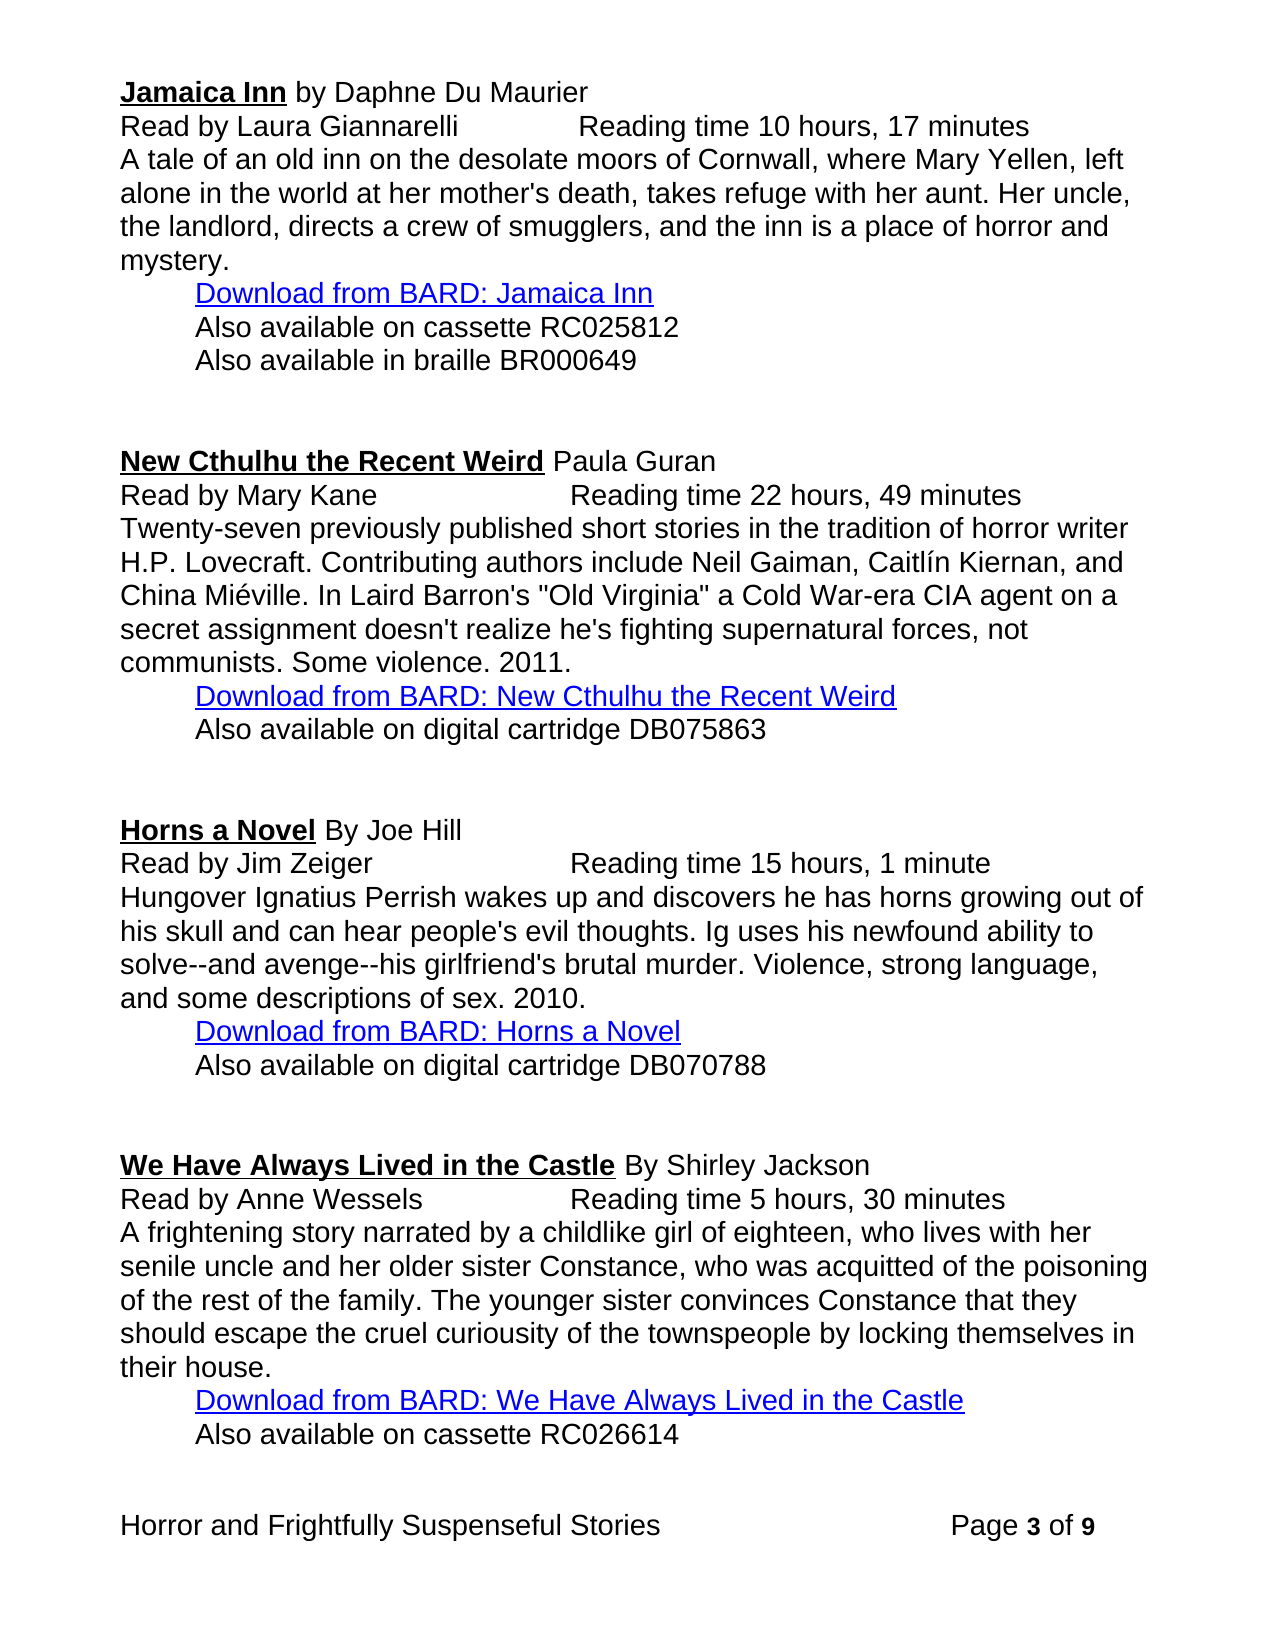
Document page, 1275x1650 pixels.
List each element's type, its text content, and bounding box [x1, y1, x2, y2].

text Also available in braille BR000649 [120, 343, 1155, 377]
text Read by Anne Wessels Reading time 5 hours, 30 minutes [120, 1182, 1155, 1215]
text Read by Jim Zeiger Reading time 15 hours, 1 minute [120, 846, 1155, 880]
text Horns a Novel By Joe Hill [120, 813, 1155, 846]
text Also available on digital cartridge DB070788 [120, 1048, 1155, 1081]
text Twenty-seven previously published short stories in the tradition of horror writer H.P. Lovecraft. Contributing authors include Neil Gaiman, Caitlín Kiernan, and China Miéville. In Laird Barron's "Old Virginia" a Cold War-era CIA agent on a secret assignment doesn't realize he's fighting supernatural forces, not communists. Some violence. 2011. [120, 511, 1155, 679]
text Download from BARD: We Have Always Lived in the Castle [120, 1383, 1155, 1417]
text Download from BARD: New Cthulhu the Recent Weird [120, 679, 1155, 712]
text Also available on cassette RC026614 [120, 1417, 1155, 1450]
text Hungover Ignatius Perrish wakes up and discovers he has horns growing out of his skull and can hear people's evil thoughts. Ig uses his newfound ability to solve--and avenge--his girlfriend's brutal murder. Violence, strong language, and some descriptions of sex. 2010. [120, 880, 1155, 1014]
text Also available on digital cartridge DB075863 [120, 712, 1155, 746]
text A frightening story narrated by a childlike girl of eighteen, who lives with her senile uncle and her older sister Constance, who was acquitted of the poisoning of the rest of the family. The younger sister convinces Constance that they should escape the cruel curiousity of the townspeople by locking themselves in their house. [120, 1215, 1155, 1383]
text Jamaica Inn by Daphne Du Maurier Read by Laura Giannarelli Reading time 10 hours, 17 minutes A tale of an old inn on the desolate moors of Cornwall, where Mary Yellen, left alone in the world at her mother's death, takes refuge with her aunt. Her uncle, the landlord, directs a crew of smugglers, and the inn is a place of horror and mystery. Download from BARD: Jamaica Inn [120, 75, 1155, 310]
text Read by Mary Kane Reading time 22 hours, 49 minutes [120, 477, 1155, 511]
text Also available on cassette RC025812 [120, 310, 1155, 343]
text We Have Always Lived in the Castle By Shirley Jackson [120, 1148, 1155, 1182]
text Download from BARD: Horns a Novel [120, 1014, 1155, 1048]
text New Cthulhu the Recent Weird Paula Guran [120, 444, 1155, 477]
